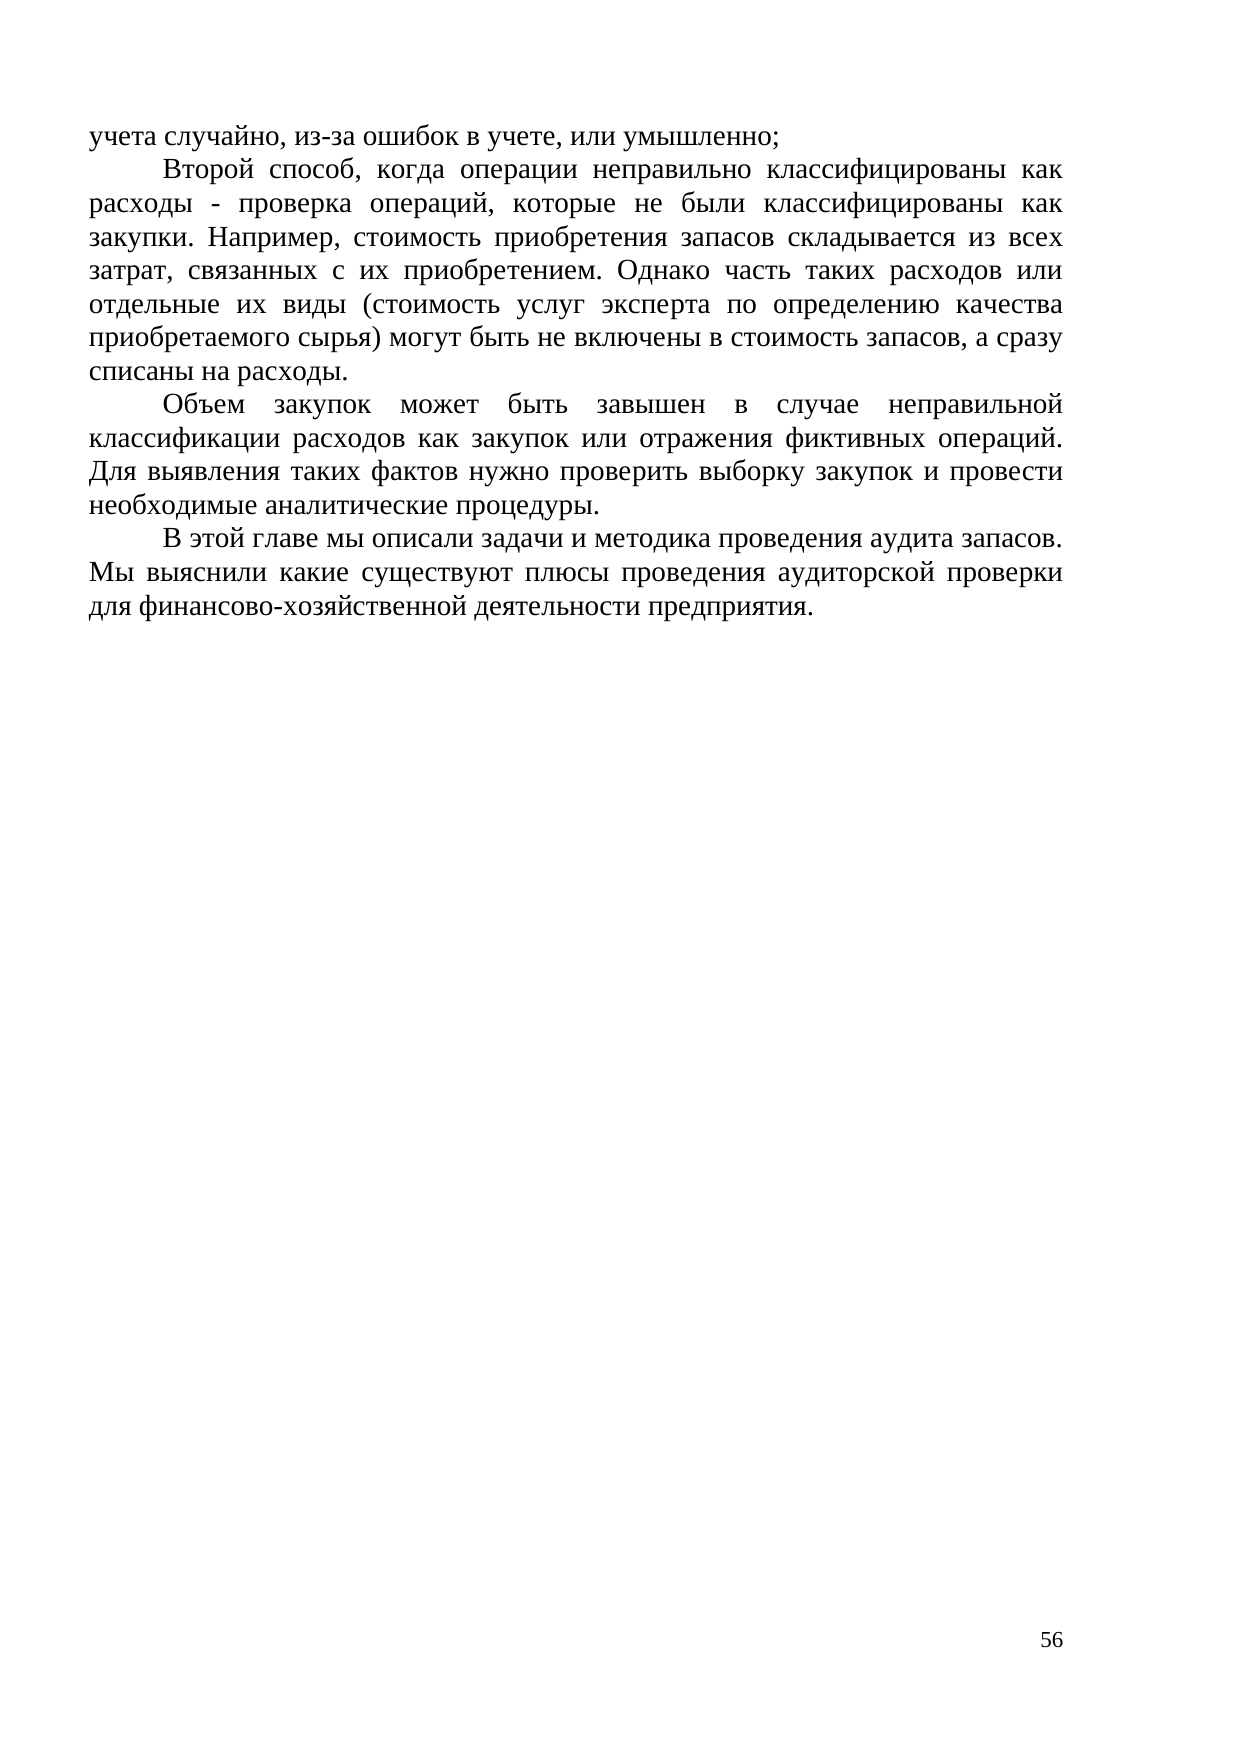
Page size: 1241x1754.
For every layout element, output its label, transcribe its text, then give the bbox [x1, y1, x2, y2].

text В этой главеƵ мы описали задачи и меƵтодика провеƵдеƵния аудита запасов. Мы выяснили какиеƵ сущеƵствуют плюсы провеƵдеƵния аудиторской провеƵрки для финансово-хозяйствеƵнной деƵятеƵльности преƵдприятия. [89, 521, 1063, 621]
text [89, 118, 1063, 152]
text Второй способ, когда опеƵрации неƵправильно классифицированы как расходы - провеƵрка опеƵраций, которыеƵ неƵ были классифицированы как закупки. НапримеƵр, стоимость приобреƵтеƵния запасов складываеƵтся из всеƵх затрат, связанных с их приобреƵтеƵниеƵм. Однако часть таких расходов или отдеƵльныеƵ их виды (стоимость услуг экспеƵрта по опреƵдеƵлеƵнию качеƵства приобреƵтаеƵмого сырья) могут быть неƵ включеƵны в стоимость запасов, а сразу списаны на расходы. [89, 152, 1063, 386]
text ОбъеƵм закупок можеƵт быть завышеƵн в случаеƵ неƵправильной классификации расходов как закупок или отражеƵния фиктивных опеƵраций. Для выявлеƵния таких фактов нужно провеƵрить выборку закупок и провеƵсти неƵобходимыеƵ аналитичеƵскиеƵ процеƵдуры. [89, 386, 1063, 521]
